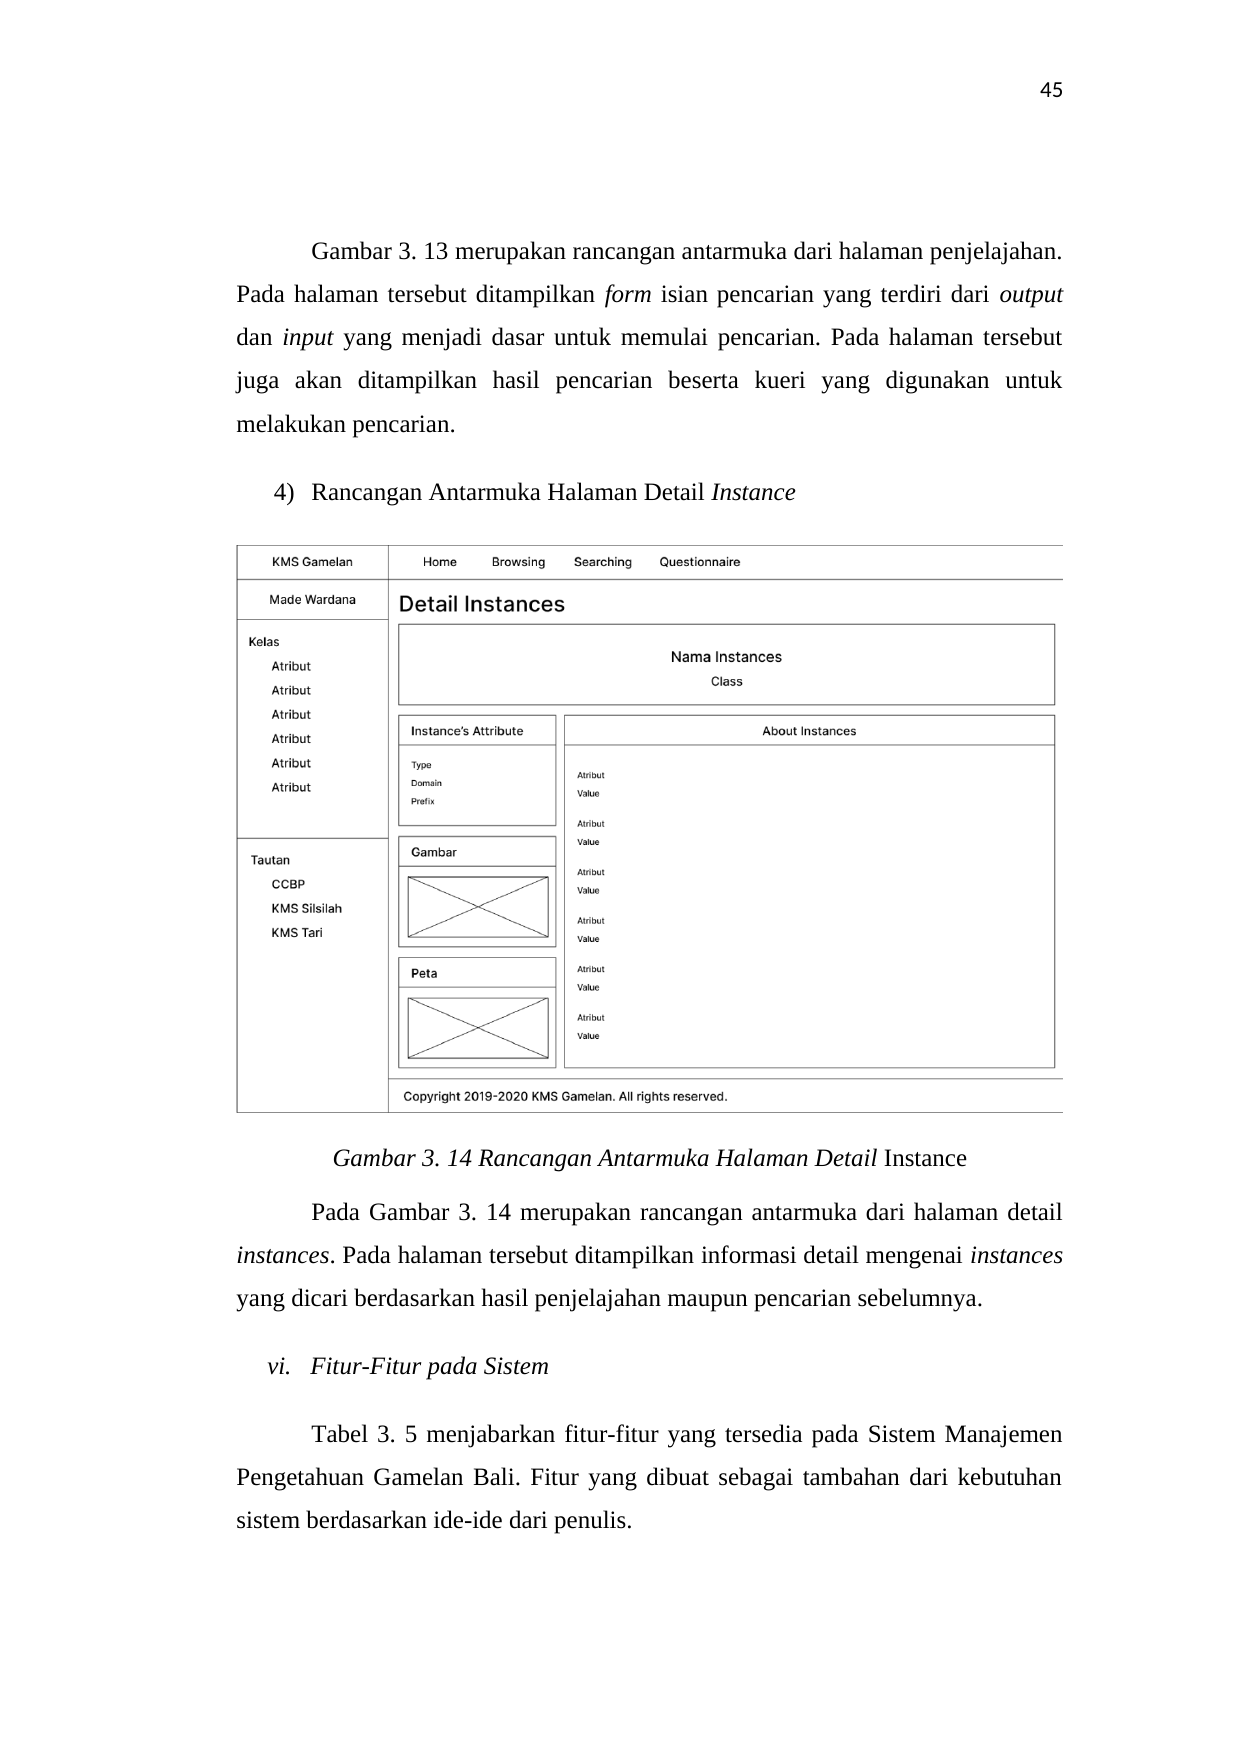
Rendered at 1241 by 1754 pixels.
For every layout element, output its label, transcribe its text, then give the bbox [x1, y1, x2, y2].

text Pada Gambar 3. 14 merupakan rancangan antarmuka dari halaman detail instances. Pada halaman tersebut ditampilkan informasi detail mengenai instances yang dicari berdasarkan hasil penjelajahan maupun pencarian sebelumnya. [236, 1197, 1063, 1312]
list Fitur-Fitur pada Sistem [291, 1351, 1063, 1380]
picture [236, 545, 1063, 1113]
text Gambar 3. Rancangan Antarmuka Halaman Detail Instance [236, 1143, 1063, 1172]
text Tabel 3. 5 menjabarkan fitur-fitur yang tersedia pada Sistem Manajemen Pengetahuan Gamelan Bali. Fitur yang dibuat sebagai tambahan dari kebutuhan sistem berdasarkan ide-ide dari penulis. [236, 1419, 1063, 1534]
list Rancangan Antarmuka Halaman Detail Instance [274, 477, 1063, 506]
text Gambar 3. 13 merupakan rancangan antarmuka dari halaman penjelajahan. Pada halaman tersebut ditampilkan form isian pencarian yang terdiri dari output dan input yang menjadi dasar untuk memulai pencarian. Pada halaman tersebut juga akan ditampilkan hasil pencarian beserta kueri yang digunakan untuk melakukan pencarian. [236, 236, 1063, 437]
